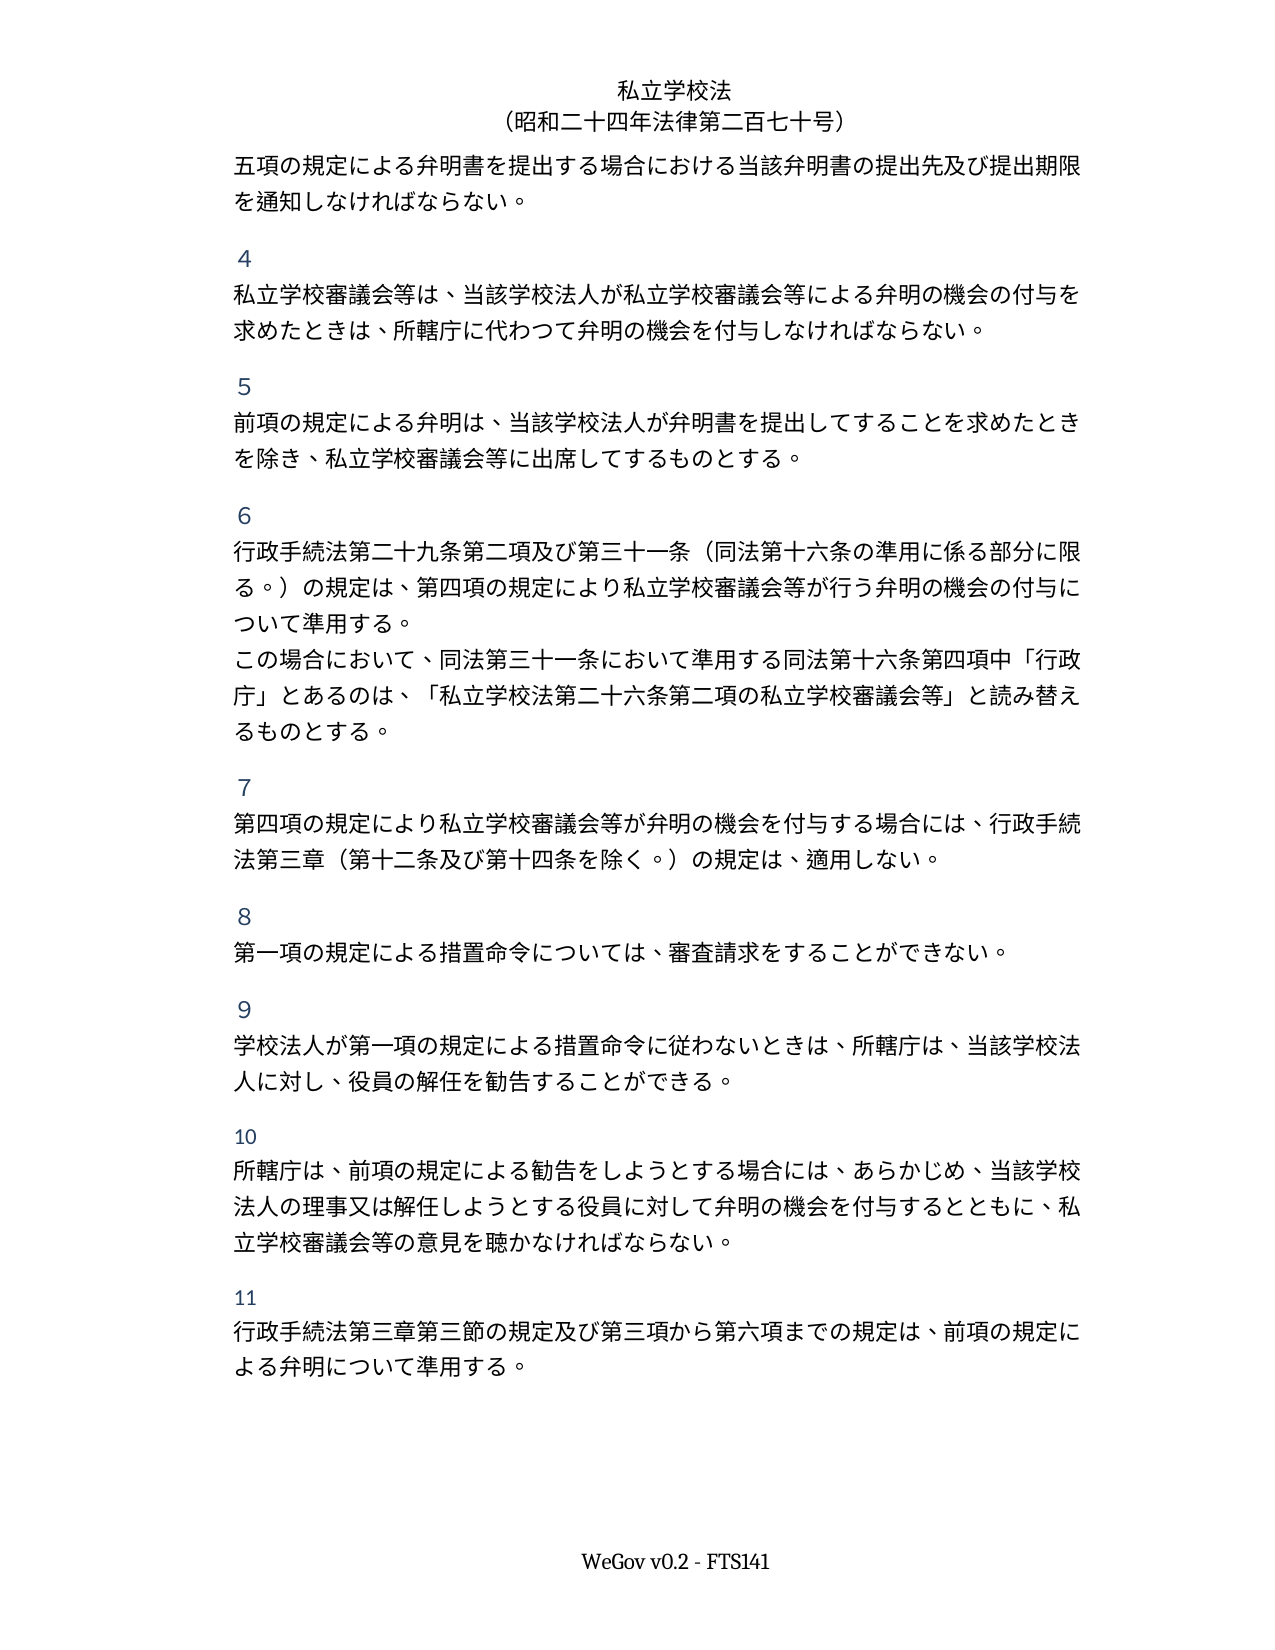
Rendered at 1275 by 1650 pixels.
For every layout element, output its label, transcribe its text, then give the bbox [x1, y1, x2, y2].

subtitle ６ [233, 500, 1087, 531]
subtitle ９ [233, 994, 1087, 1025]
text 第一項の規定による措置命令については、審査請求をすることができない。 [233, 937, 1087, 968]
subtitle 11 [233, 1283, 1087, 1311]
text 私立学校審議会等は、当該学校法人が私立学校審議会等による弁明の機会の付与を求めたときは、所轄庁に代わつて弁明の機会を付与しなければならない。 [233, 279, 1087, 346]
text 行政手続法第二十九条第二項及び第三十一条（同法第十六条の準用に係る部分に限る。）の規定は、第四項の規定により私立学校審議会等が行う弁明の機会の付与について準用する。 この場合において、同法第三十一条において準用する同法第十六条第四項中「行政庁」とあるのは、「私立学校法第二十六条第二項の私立学校審議会等」と読み替えるものとする。 [233, 536, 1087, 747]
text 学校法人が第一項の規定による措置命令に従わないときは、所轄庁は、当該学校法人に対し、役員の解任を勧告することができる。 [233, 1030, 1087, 1097]
subtitle ７ [233, 772, 1087, 804]
text 行政手続法第三章第三節の規定及び第三項から第六項までの規定は、前項の規定による弁明について準用する。 [233, 1315, 1087, 1383]
text 所轄庁は、前項の規定による勧告をしようとする場合には、あらかじめ、当該学校法人の理事又は解任しようとする役員に対して弁明の機会を付与するとともに、私立学校審議会等の意見を聴かなければならない。 [233, 1154, 1087, 1258]
subtitle 10 [233, 1122, 1087, 1150]
text 前項の規定による弁明は、当該学校法人が弁明書を提出してすることを求めたときを除き、私立学校審議会等に出席してするものとする。 [233, 407, 1087, 474]
subtitle ８ [233, 901, 1087, 932]
subtitle ４ [233, 243, 1087, 274]
text 第四項の規定により私立学校審議会等が弁明の機会を付与する場合には、行政手続法第三章（第十二条及び第十四条を除く。）の規定は、適用しない。 [233, 808, 1087, 876]
subtitle ５ [233, 371, 1087, 403]
